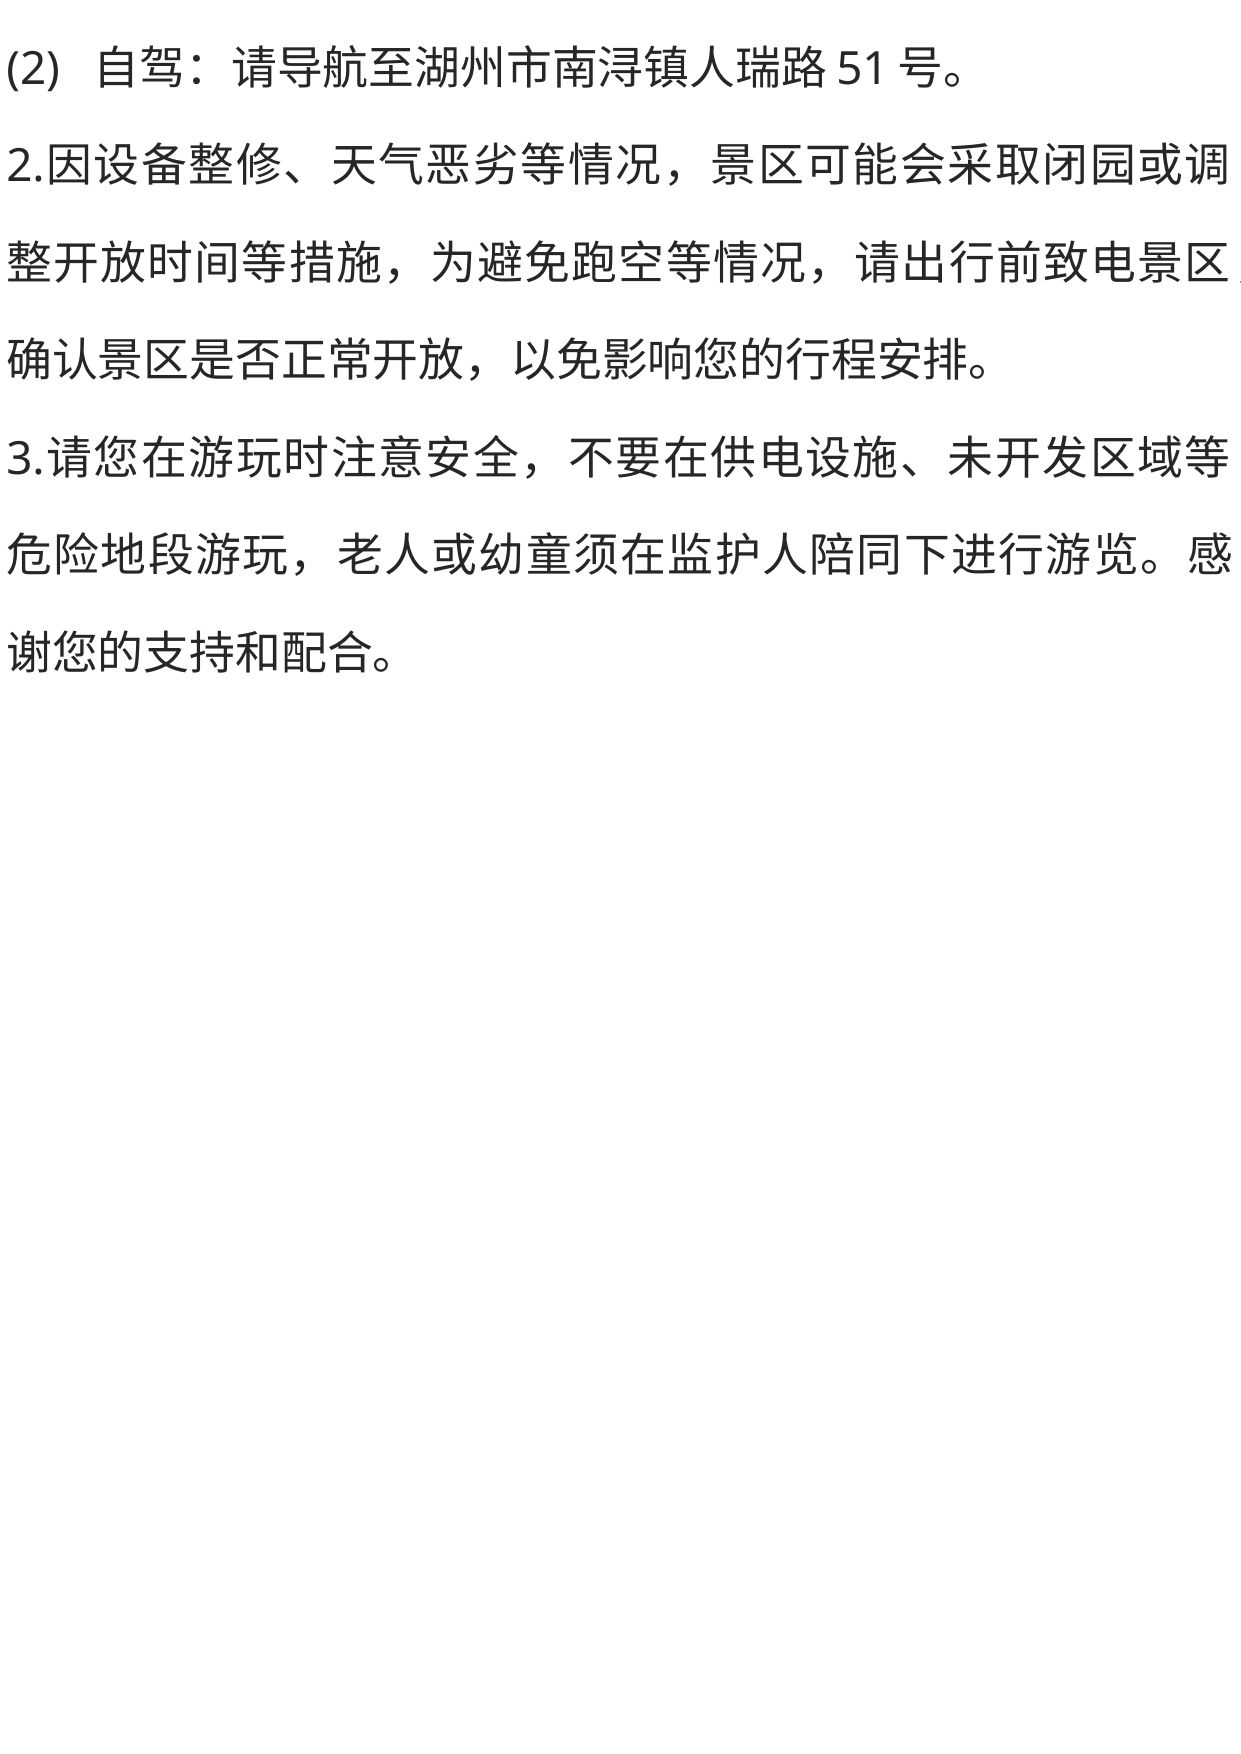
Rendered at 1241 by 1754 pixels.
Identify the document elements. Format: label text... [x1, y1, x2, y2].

list 自驾：请导航至湖州市南浔镇人瑞路51号。 [6, 16, 1234, 113]
text 3.请您在游玩时注意安全，不要在供电设施、未开发区域等危险地段游玩，老人或幼童须在监护人陪同下进行游览。感谢您的支持和配合。 [6, 406, 1234, 698]
text 2.因设备整修、天气恶劣等情况，景区可能会采取闭园或调整开放时间等措施，为避免跑空等情况，请出行前致电景区，确认景区是否正常开放，以免影响您的行程安排。 [6, 113, 1234, 406]
